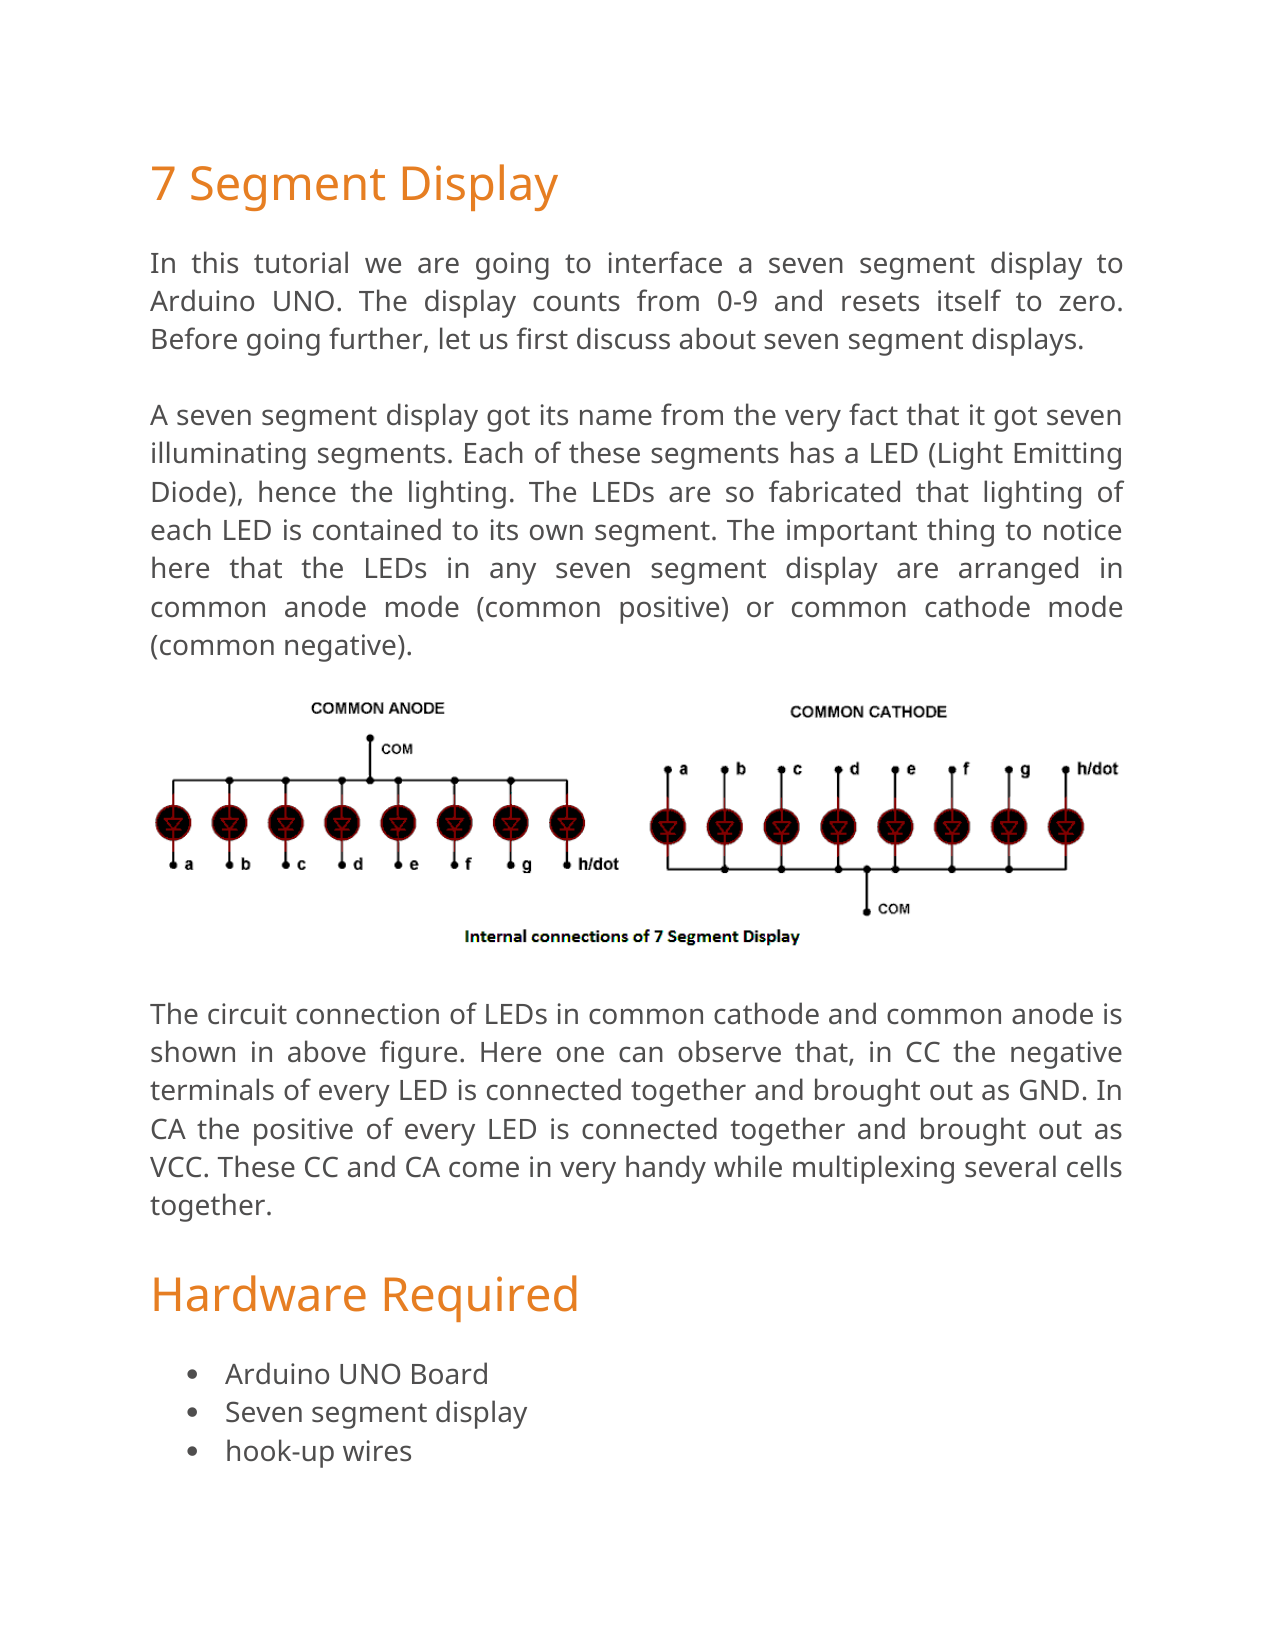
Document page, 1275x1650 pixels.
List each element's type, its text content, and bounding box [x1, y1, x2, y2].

text Hardware Required [150, 1261, 1125, 1325]
picture [150, 701, 1125, 957]
text The circuit connection of LEDs in common cathode and common anode is shown in above figure. Here one can observe that, in CC the negative terminals of every LED is connected together and brought out as GND. In CA the positive of every LED is connected together and brought out as VCC. These CC and CA come in very handy while multiplexing several cells together. [150, 994, 1125, 1224]
list Seven segment display [187, 1393, 1125, 1431]
text In this tutorial we are going to interface a seven segment display to Arduino UNO. The display counts from 0-9 and resets itself to zero. Before going further, let us first discuss about seven segment displays. [150, 243, 1125, 358]
list hook-up wires [187, 1431, 1125, 1469]
text 7 Segment Display [150, 150, 1125, 214]
list Arduino UNO Board [187, 1354, 1125, 1393]
text A seven segment display got its name from the very fact that it got seven illuminating segments. Each of these segments has a LED (Light Emitting Diode), hence the lighting. The LEDs are so fabricated that lighting of each LED is contained to its own segment. The important thing to notice here that the LEDs in any seven segment display are arranged in common anode mode (common positive) or common cathode mode (common negative). [150, 396, 1125, 664]
